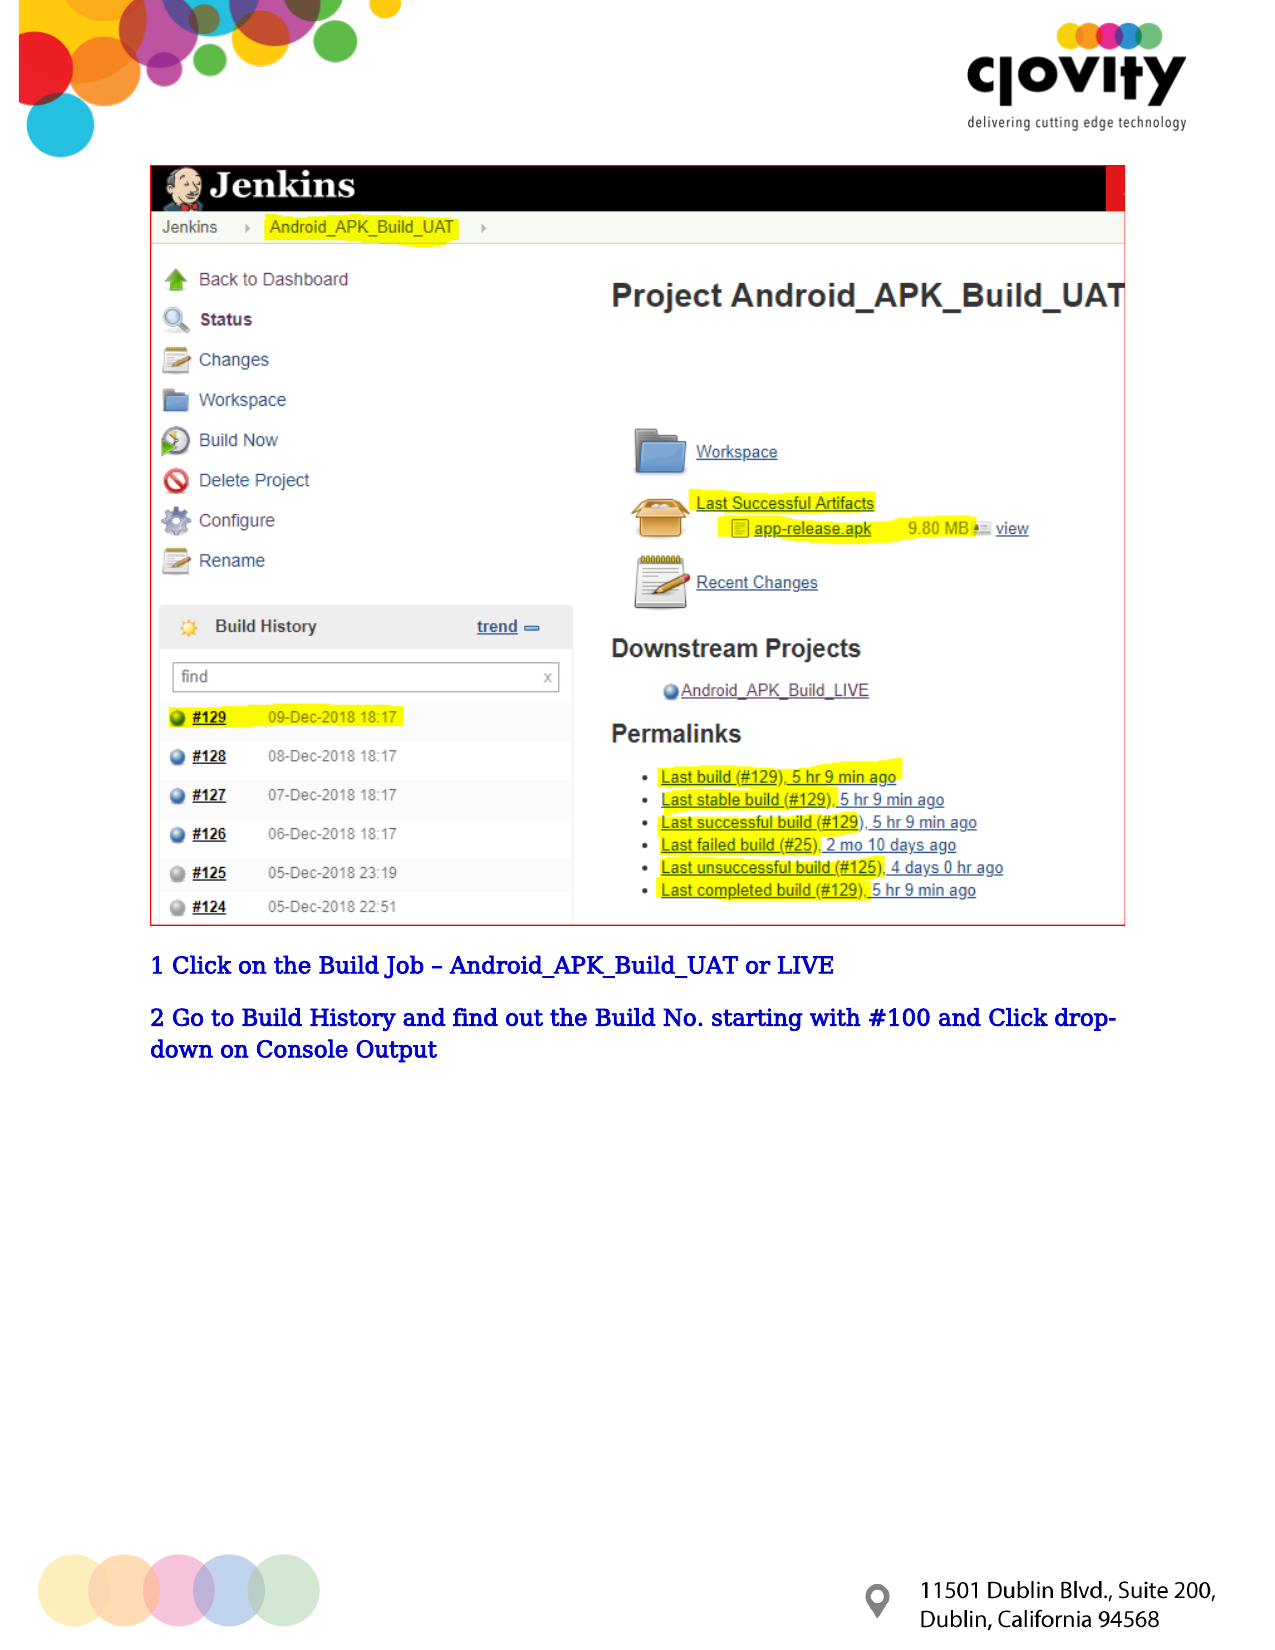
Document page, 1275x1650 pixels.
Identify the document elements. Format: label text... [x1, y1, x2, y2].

picture [863, 1571, 1218, 1632]
picture [28, 1548, 322, 1629]
text 2 Go to Build History and find out the Build No. starting with #100 and Click drop-down on Console Output [150, 1003, 1125, 1062]
picture [966, 20, 1187, 132]
picture [150, 165, 1125, 926]
text 1 Click on the Build Job – Android_APK_Build_UAT or LIVE [150, 951, 1125, 978]
picture [18, 0, 402, 161]
